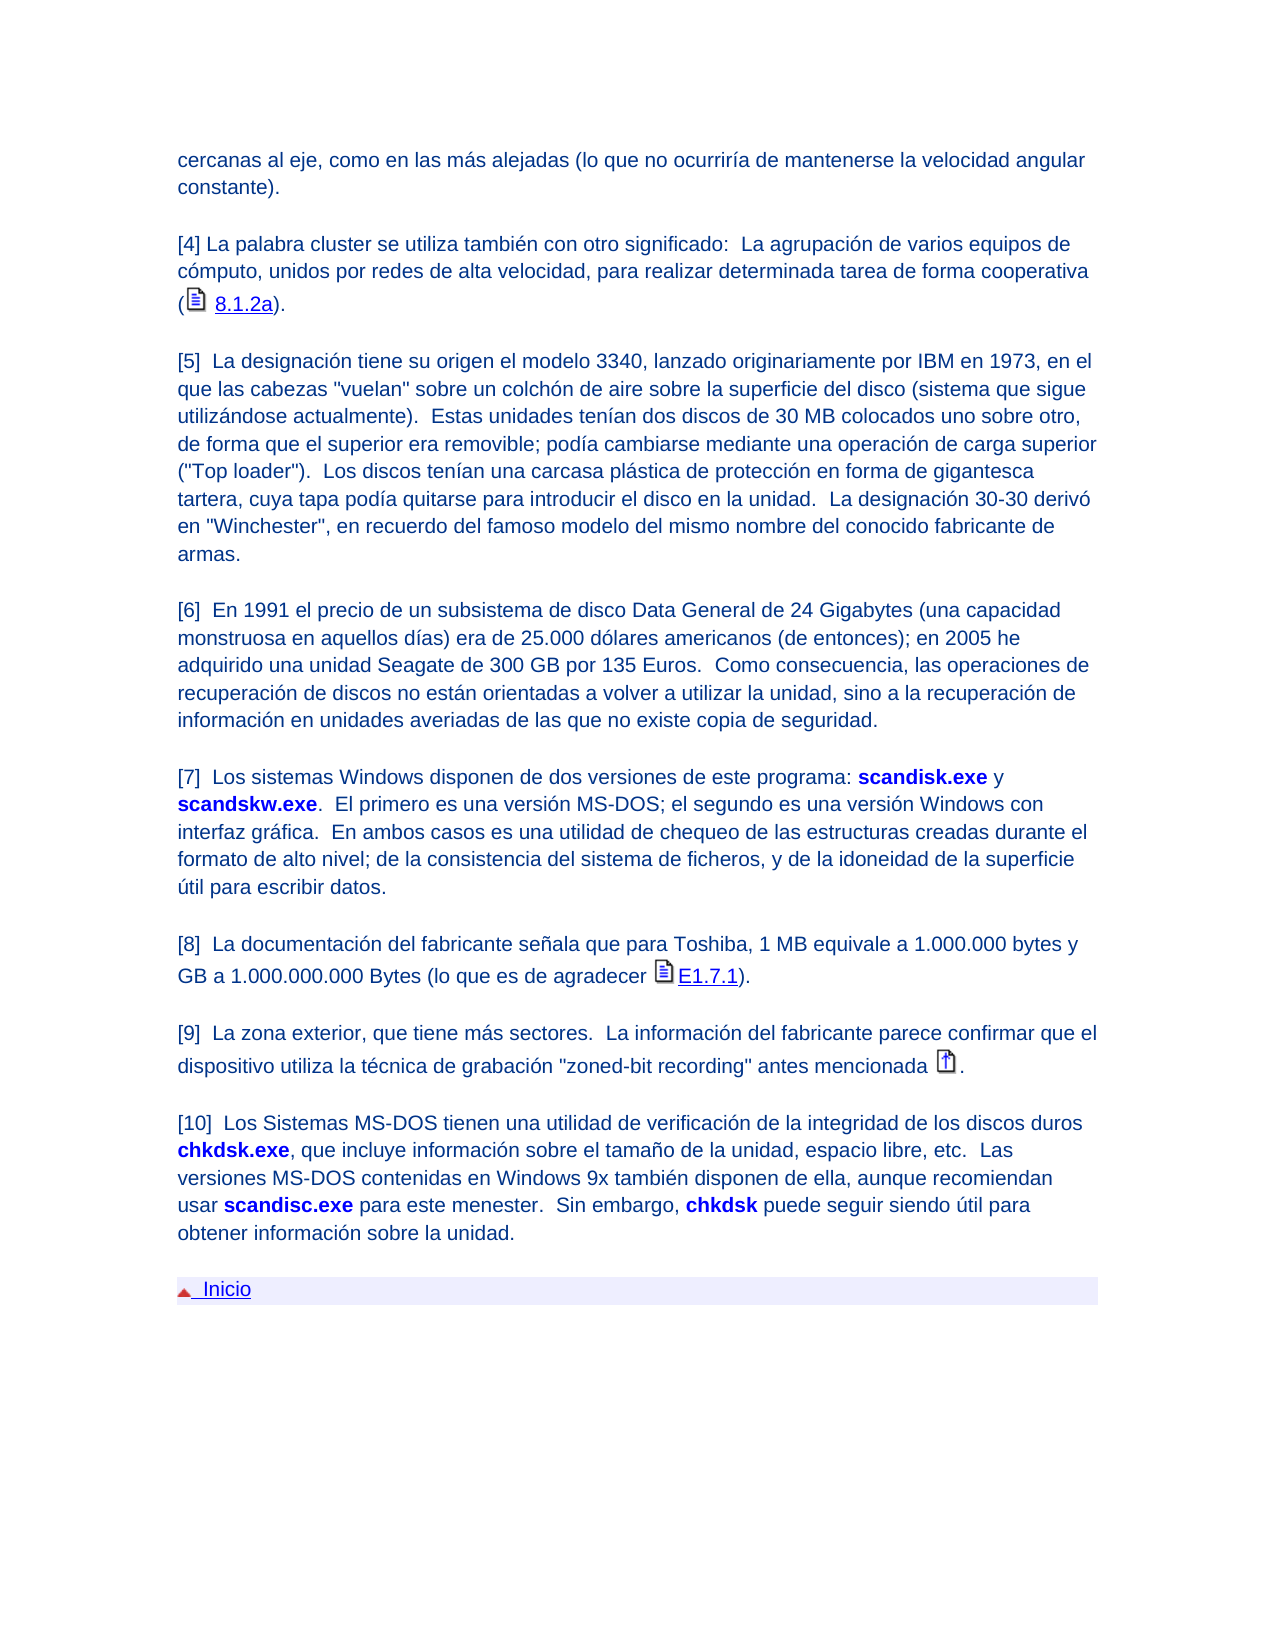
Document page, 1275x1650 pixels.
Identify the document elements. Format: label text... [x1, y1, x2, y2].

text Inicio [177, 1277, 1098, 1305]
text [5] La designación tiene su origen el modelo 3340, lanzado originariamente por IBM en 1973, en el que las cabezas "vuelan" sobre un colchón de aire sobre la superficie del disco (sistema que sigue utilizándose actualmente). Estas unidades tenían dos discos de 30 MB colocados uno sobre otro, de forma que el superior era removible; podía cambiarse mediante una operación de carga superior ("Top loader"). Los discos tenían una carcasa plástica de protección en forma de gigantesca tartera, cuya tapa podía quitarse para introducir el disco en la unidad. La designación 30-30 derivó en "Winchester", en recuerdo del famoso modelo del mismo nombre del conocido fabricante de armas. [177, 349, 1098, 565]
picture [652, 958, 678, 984]
text [6] En 1991 el precio de un subsistema de disco Data General de 24 Gigabytes (una capacidad monstruosa en aquellos días) era de 25.000 dólares americanos (de entonces); en 2005 he adquirido una unidad Seagate de 300 GB por 135 Euros. Como consecuencia, las operaciones de recuperación de discos no están orientadas a volver a utilizar la unidad, sino a la recuperación de información en unidades averiadas de las que no existe copia de seguridad. [177, 598, 1098, 732]
text [8] La documentación del fabricante señala que para Toshiba, 1 MB equivale a 1.000.000 bytes y GB a 1.000.000.000 Bytes (lo que es de agradecer E1.7.1). [177, 931, 1098, 988]
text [177, 148, 1098, 199]
picture [184, 286, 210, 312]
picture [934, 1048, 959, 1074]
text [7] Los sistemas Windows disponen de dos versiones de este programa: scandisk.exe y scandskw.exe. El primero es una versión MS-DOS; el segundo es una versión Windows con interfaz gráfica. En ambos casos es una utilidad de chequeo de las estructuras creadas durante el formato de alto nivel; de la consistencia del sistema de ficheros, y de la idoneidad de la superficie útil para escribir datos. [177, 765, 1098, 899]
text [9] La zona exterior, que tiene más sectores. La información del fabricante parece confirmar que el dispositivo utiliza la técnica de grabación "zoned-bit recording" antes mencionada . [177, 1021, 1098, 1078]
text [4] La palabra cluster se utiliza también con otro significado: La agrupación de varios equipos de cómputo, unidos por redes de alta velocidad, para realizar determinada tarea de forma cooperativa ( 8.1.2a). [177, 232, 1098, 316]
picture [177, 1288, 192, 1297]
text [10] Los Sistemas MS-DOS tienen una utilidad de verificación de la integridad de los discos duros chkdsk.exe, que incluye información sobre el tamaño de la unidad, espacio libre, etc. Las versiones MS-DOS contenidas en Windows 9x también disponen de ella, aunque recomiendan usar scandisc.exe para este menester. Sin embargo, chkdsk puede seguir siendo útil para obtener información sobre la unidad. [177, 1111, 1098, 1244]
